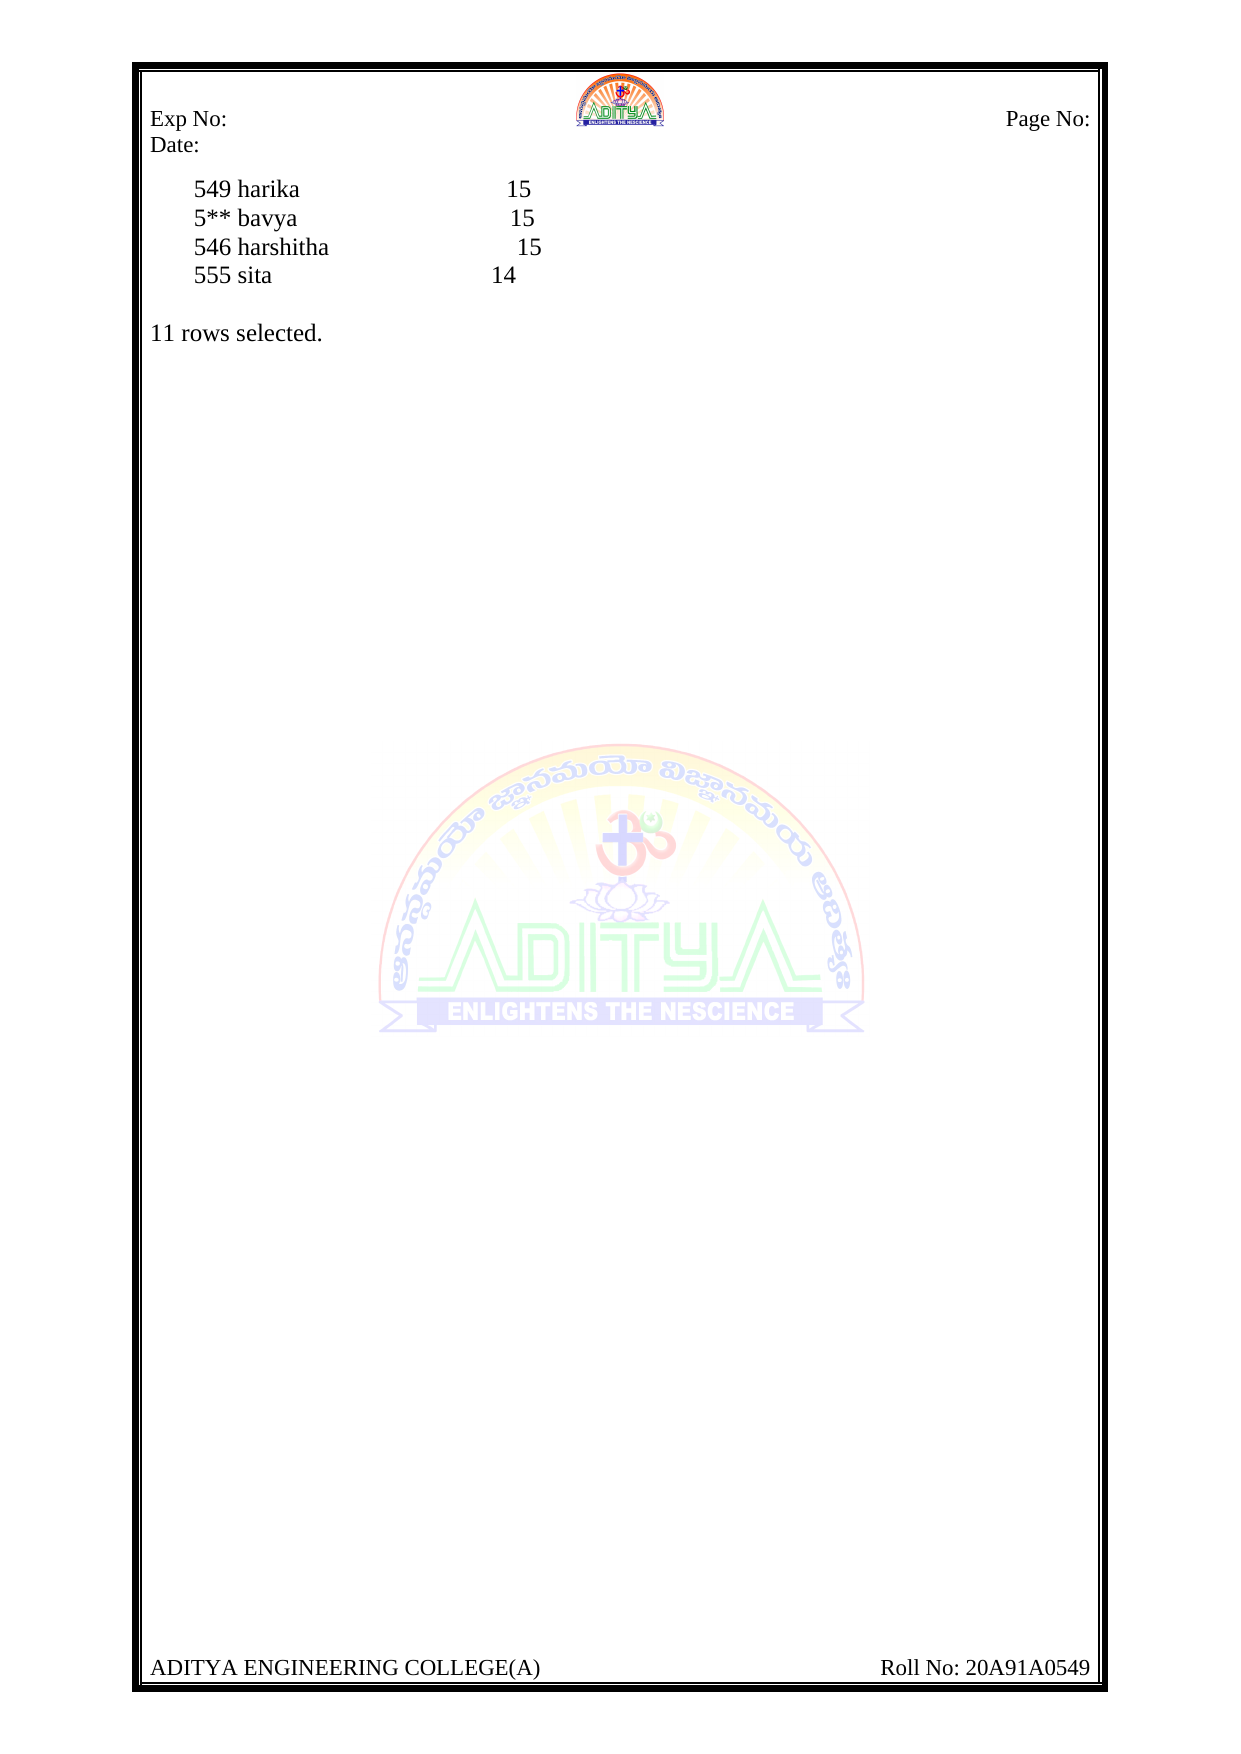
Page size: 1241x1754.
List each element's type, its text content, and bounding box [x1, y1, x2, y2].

text 11 rows selected. [150, 318, 1090, 347]
picture [575, 73, 665, 127]
text 5** bavya 15 [150, 203, 1090, 232]
text 549 harika 15 [150, 174, 1090, 203]
text 546 harshitha 15 [150, 232, 1090, 260]
text 555 sita 14 [150, 260, 1090, 289]
